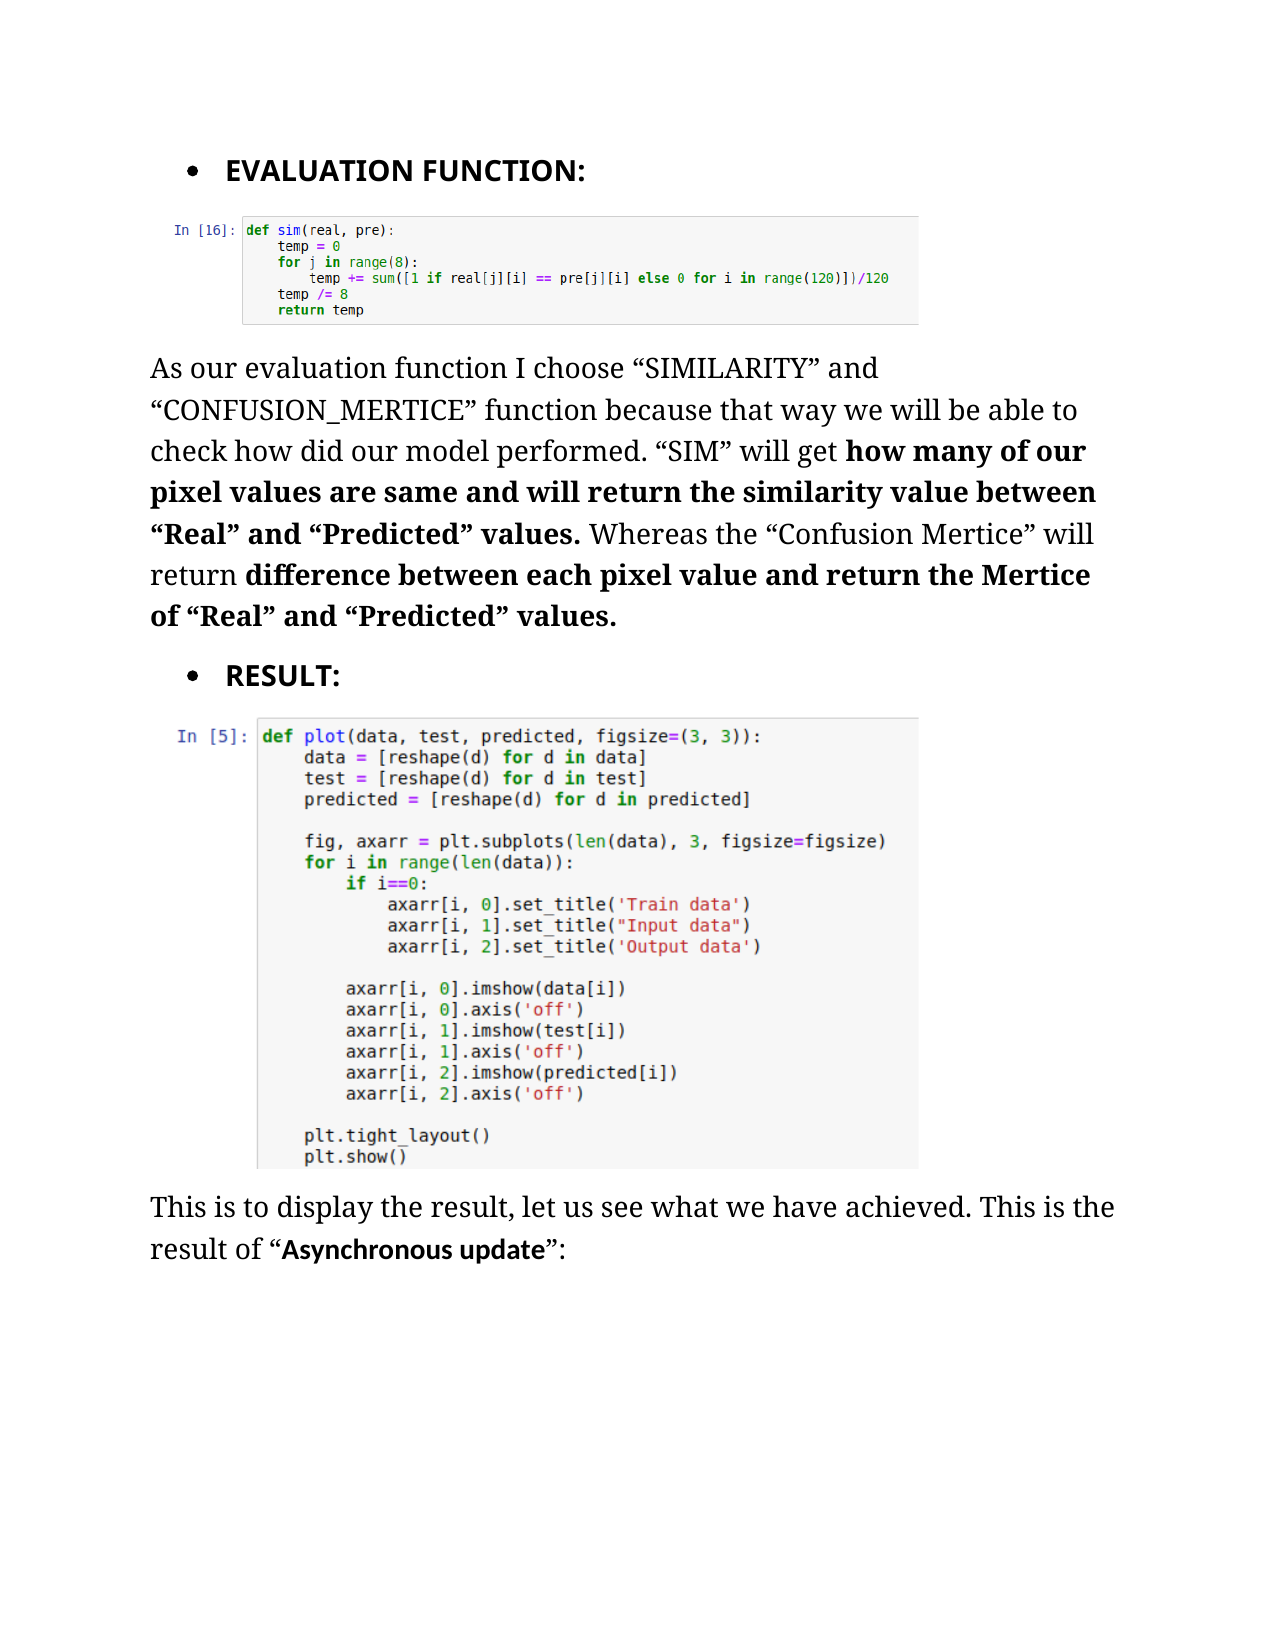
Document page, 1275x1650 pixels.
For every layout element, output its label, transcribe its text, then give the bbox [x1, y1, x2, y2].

text This is to display the result, let us see what we have achieved. This is the result of “Asynchronous update”: [150, 1188, 1125, 1267]
list EVALUATION FUNCTION: [187, 150, 1125, 190]
text As our evaluation function I choose “SIMILARITY” and “CONFUSION_MERTICE” function because that way we will be able to check how did our model performed. “SIM” will get how many of our pixel values are same and will return the similarity value between “Real” and “Predicted” values. Whereas the “Confusion Mertice” will return difference between each pixel value and return the Mertice of “Real” and “Predicted” values. [150, 349, 1125, 635]
list RESULT: [187, 655, 1125, 694]
